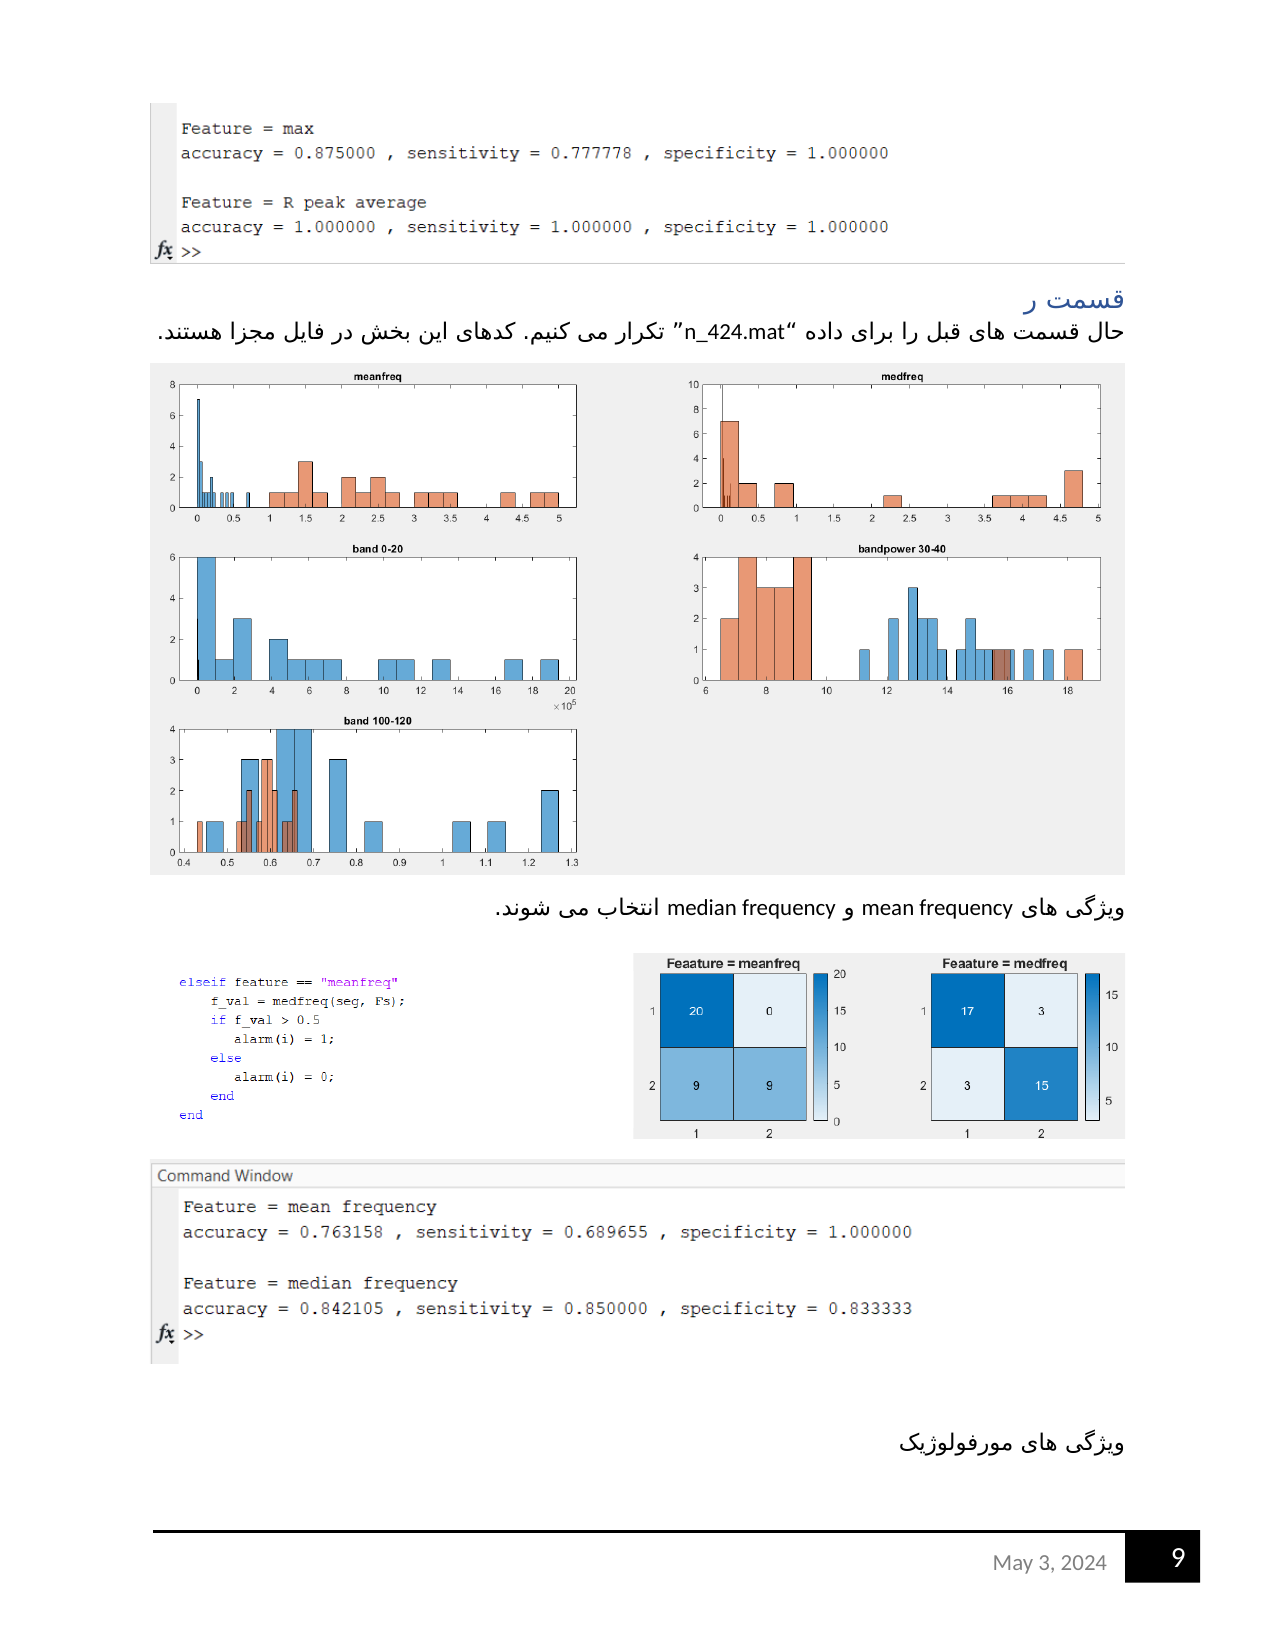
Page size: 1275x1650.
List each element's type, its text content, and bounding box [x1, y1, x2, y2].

picture [149, 1159, 1125, 1364]
picture [150, 363, 1125, 875]
text حال قسمت های قبل را برای داده “n_424.mat” تکرار می کنیم. کدهای این بخش در فایل مجزا هستند. [150, 317, 1125, 345]
picture [150, 953, 1125, 1139]
text ویژگی های mean frequency و median frequency انتخاب می شوند. [150, 893, 1125, 921]
picture [150, 103, 1125, 264]
text ویژگی های مورفولوژیک [150, 1429, 1125, 1456]
subtitle قسمت ر [150, 283, 1125, 314]
